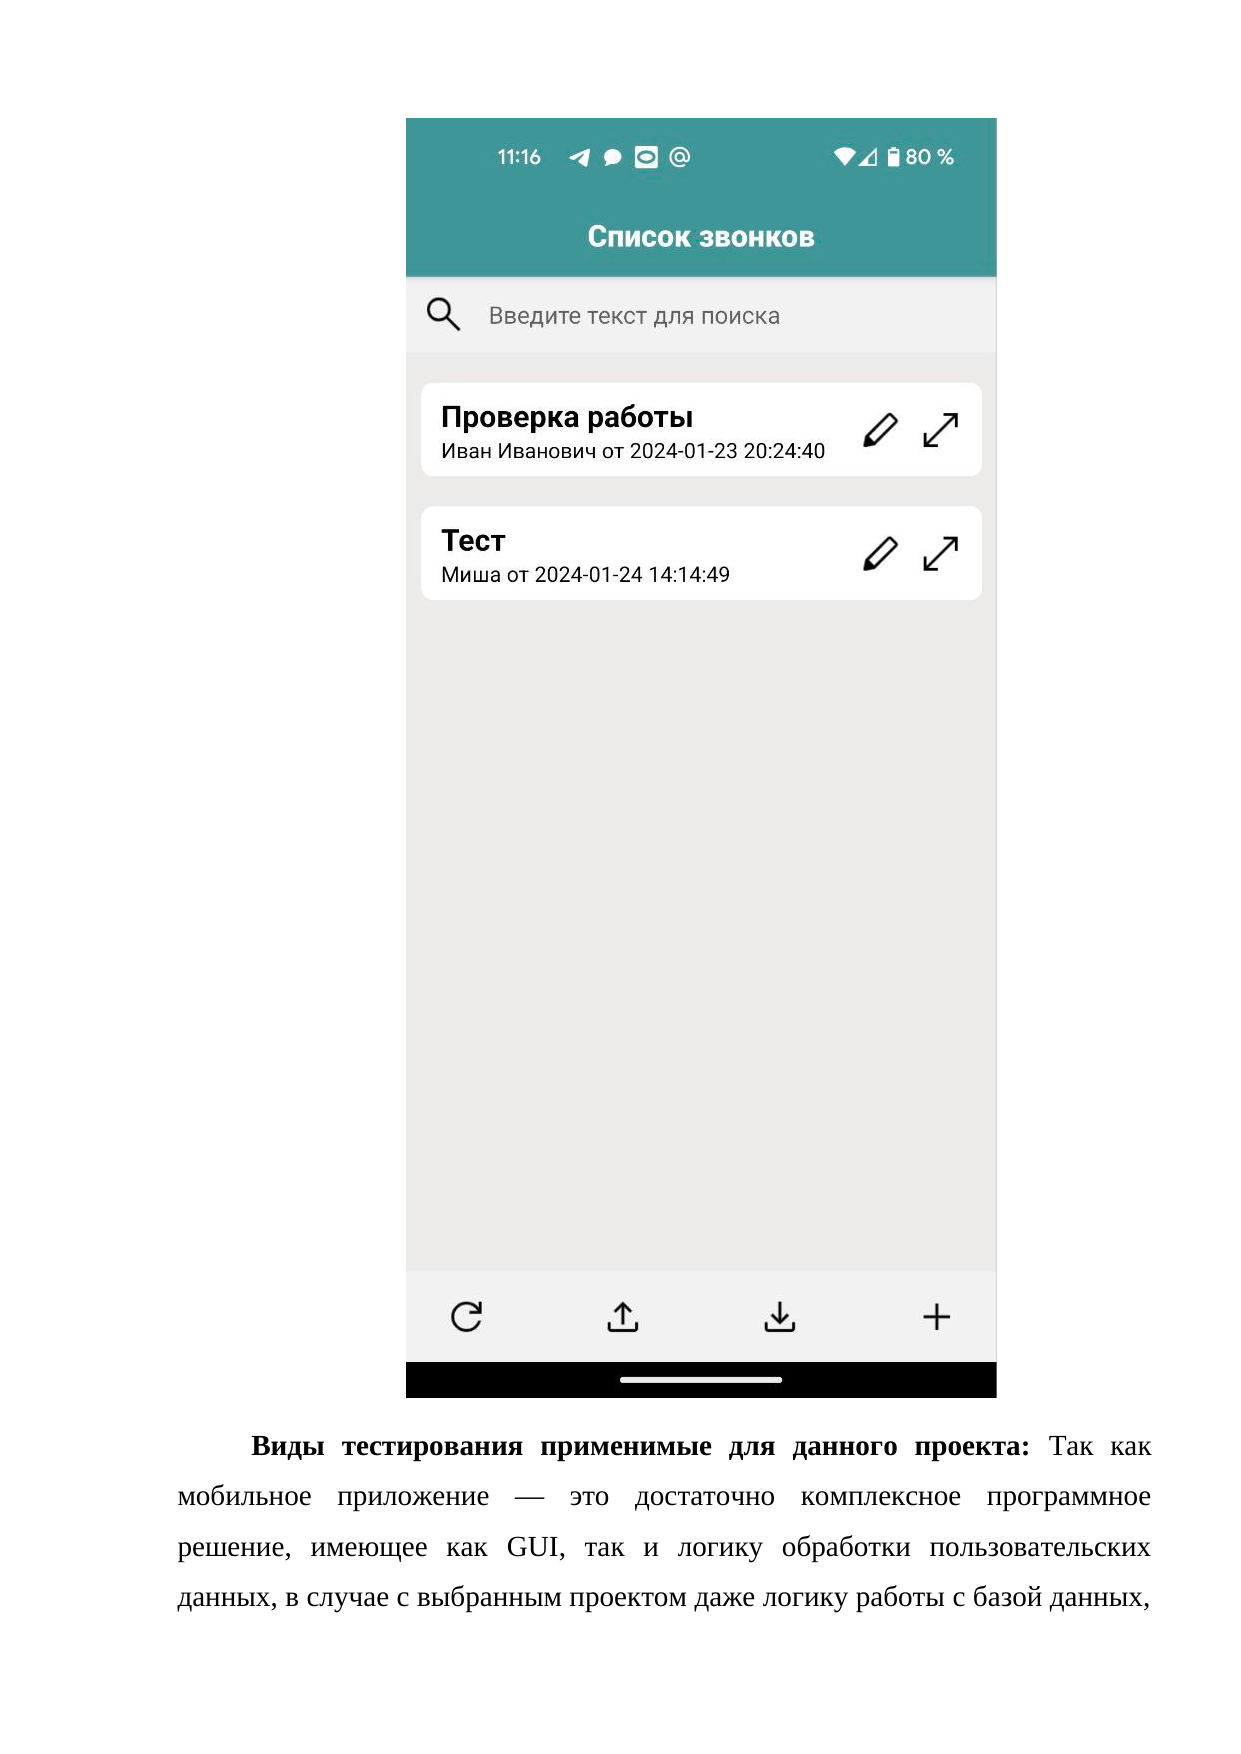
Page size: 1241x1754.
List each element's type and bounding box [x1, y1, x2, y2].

text [177, 1428, 1152, 1612]
picture [406, 118, 997, 1398]
